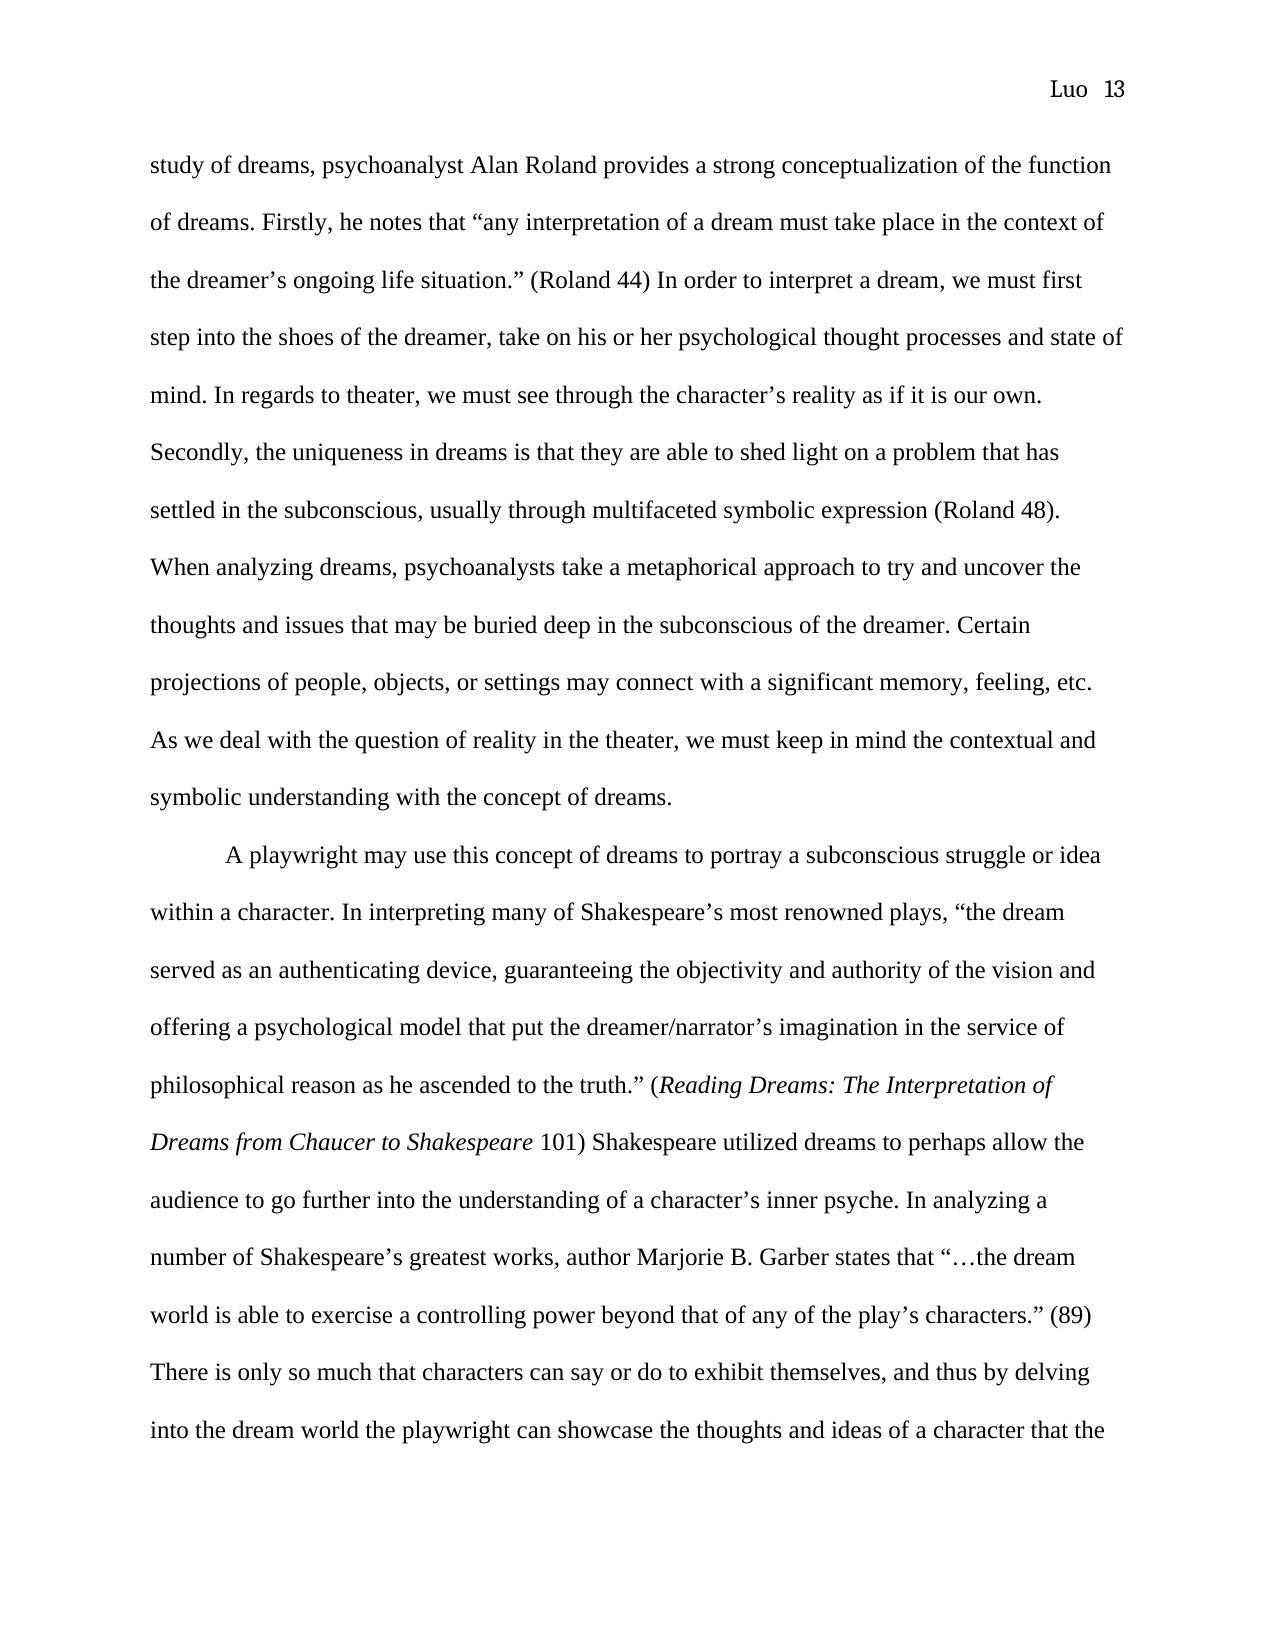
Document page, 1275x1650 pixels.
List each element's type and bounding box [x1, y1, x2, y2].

text [150, 150, 1125, 811]
text [150, 840, 1125, 1444]
